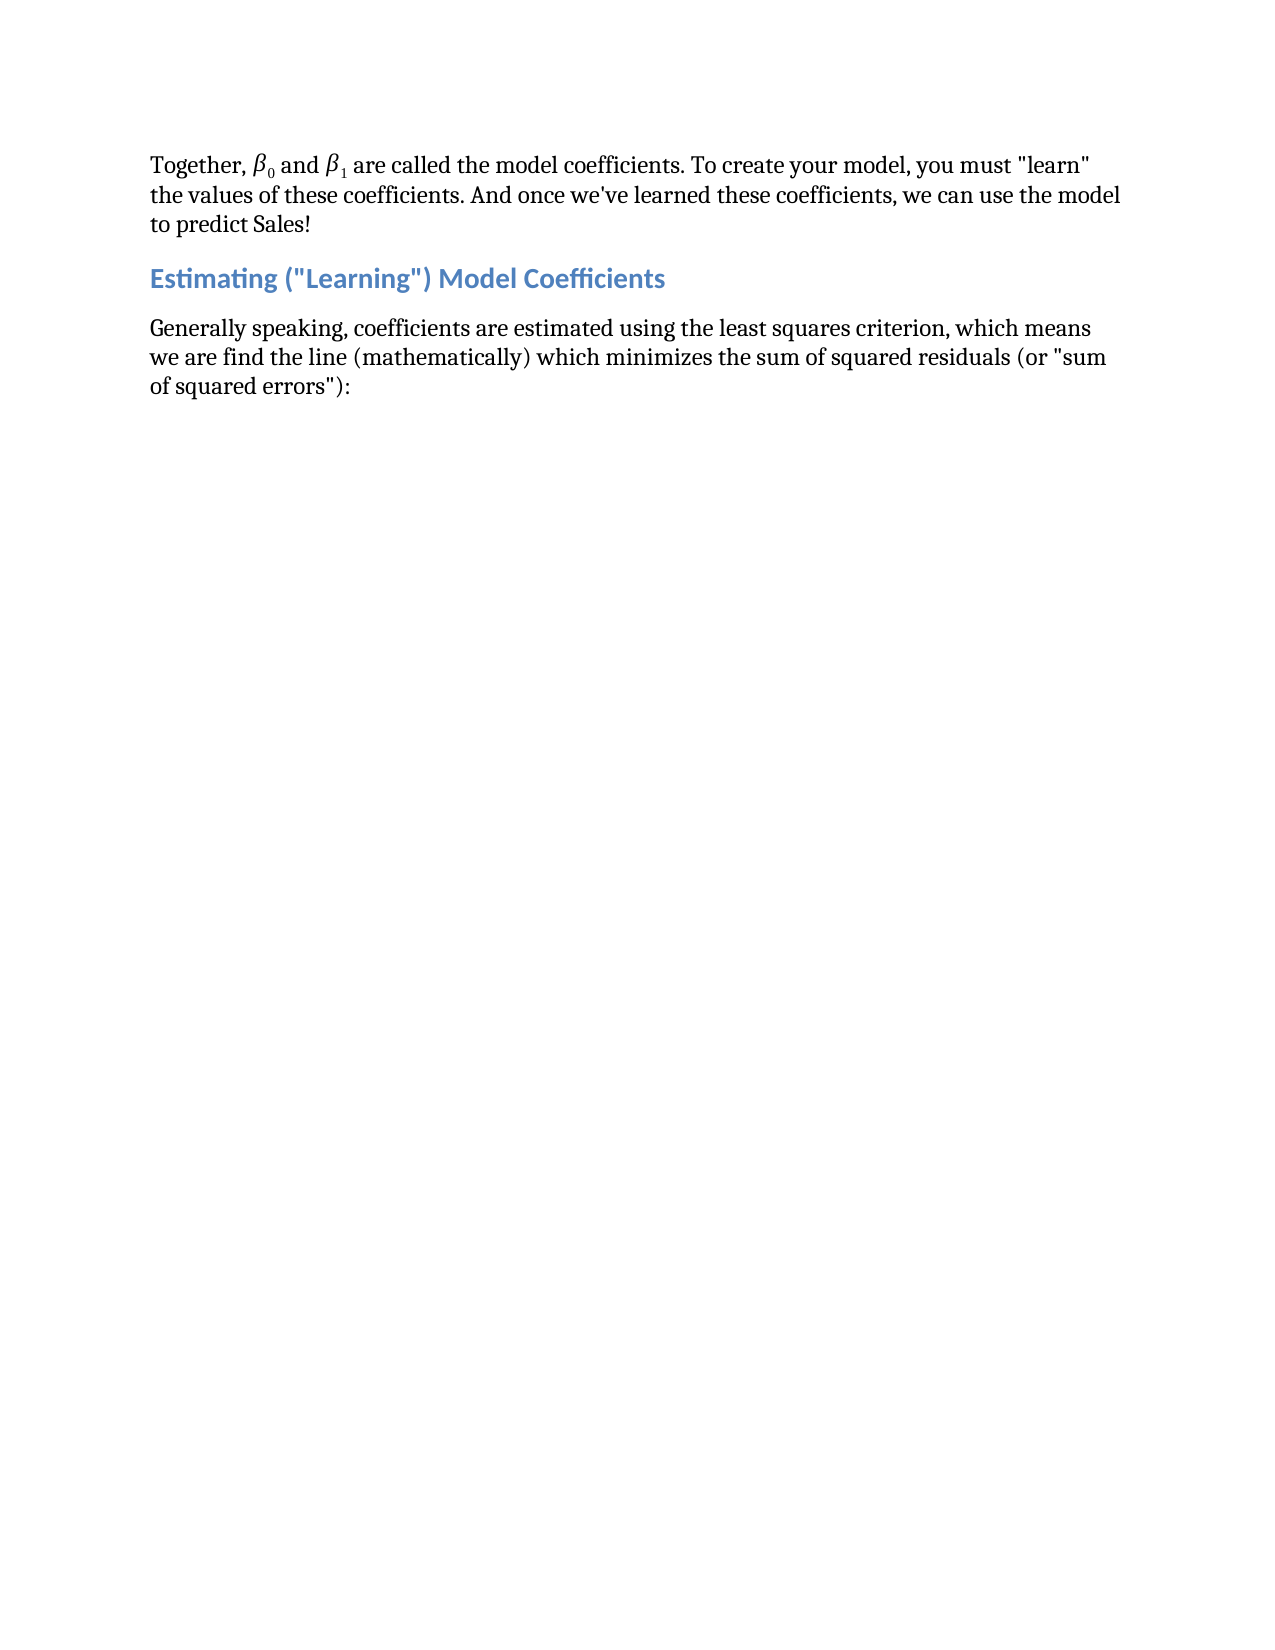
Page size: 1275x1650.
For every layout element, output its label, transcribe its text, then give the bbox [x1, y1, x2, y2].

subtitle Estimating ("Learning") Model Coefficients [150, 260, 1125, 295]
text Together, and are called the model coefficients. To create your model, you must "learn" the values of these coefficients. And once we've learned these coefficients, we can use the model to predict Sales! [150, 150, 1125, 239]
text Generally speaking, coefficients are estimated using the least squares criterion, which means we are find the line (mathematically) which minimizes the sum of squared residuals (or "sum of squared errors"): [150, 314, 1125, 400]
